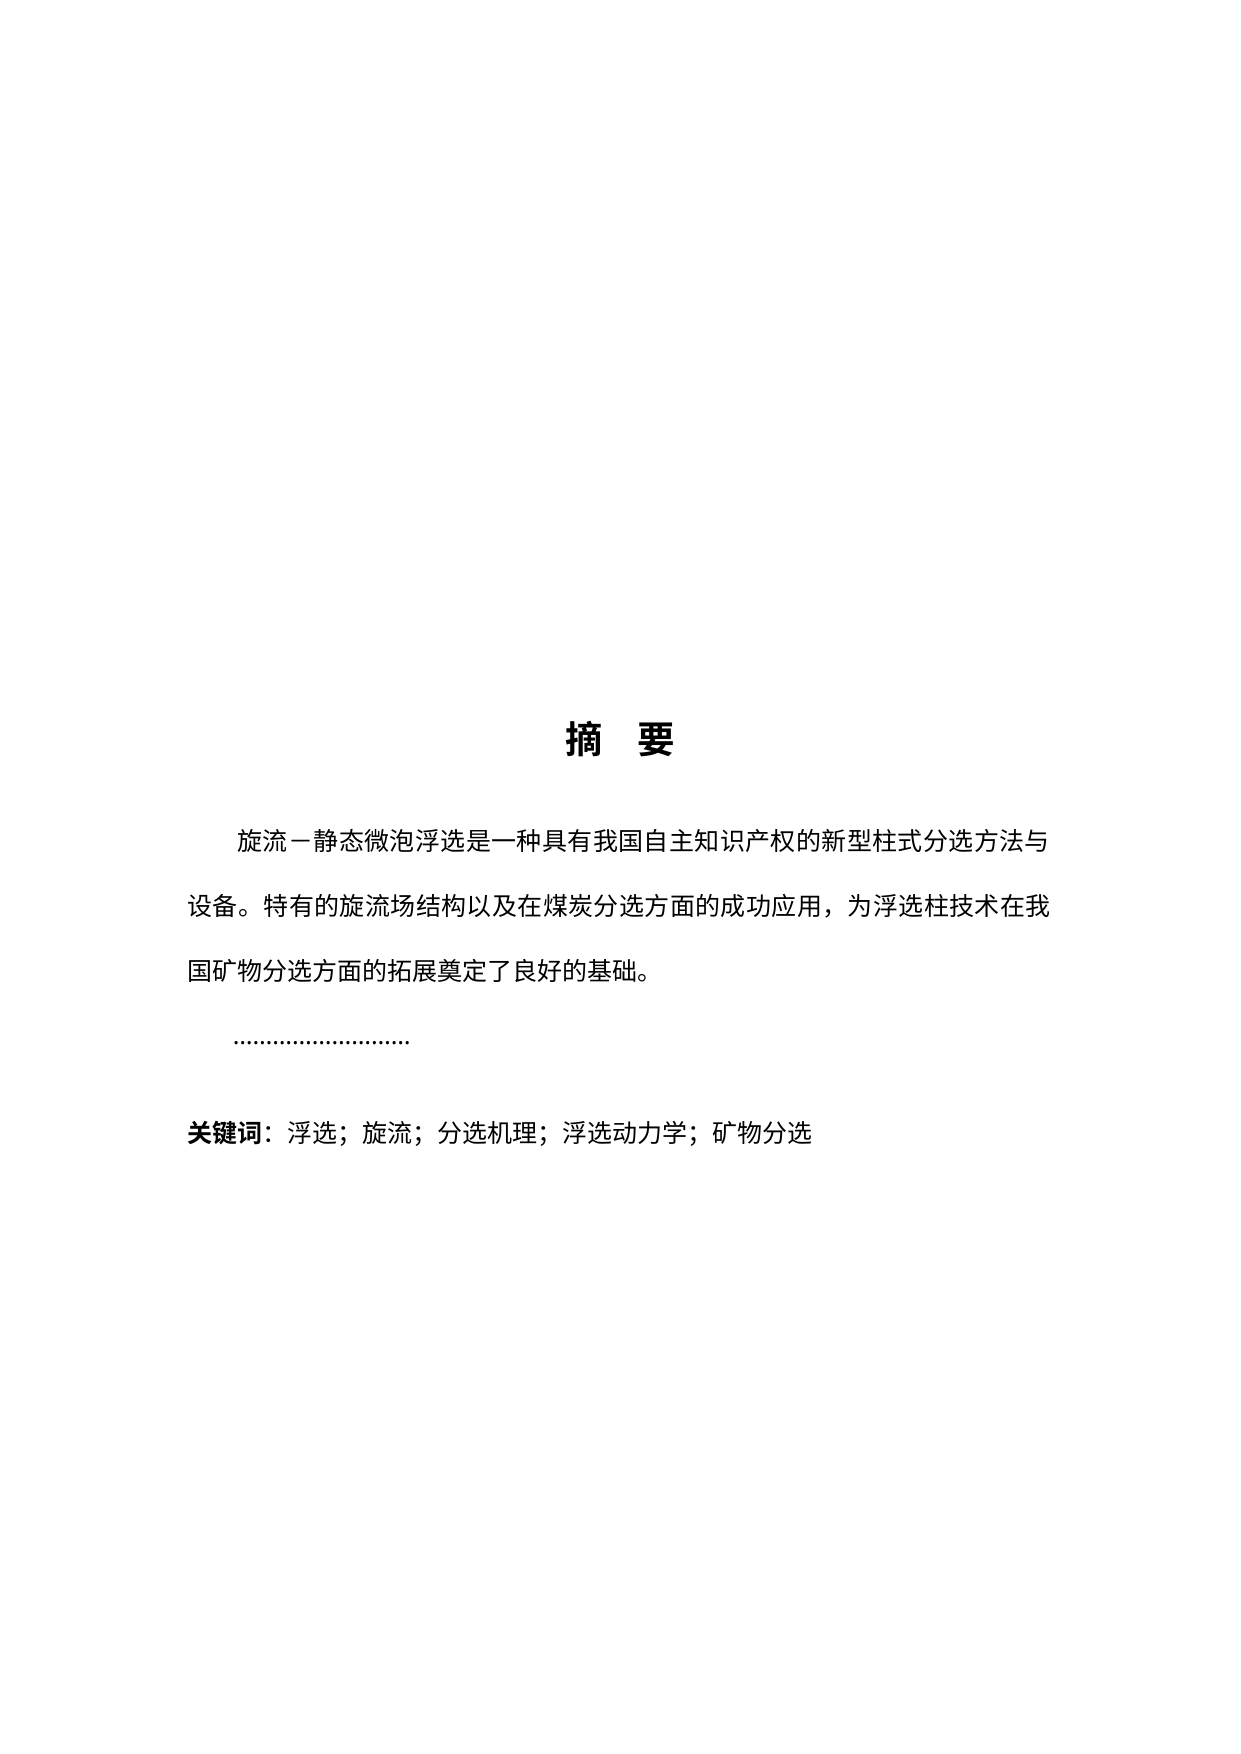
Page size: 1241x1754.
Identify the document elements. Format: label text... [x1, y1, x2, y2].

text ……………………… [187, 1002, 1053, 1067]
text 摘 要 [187, 704, 1053, 769]
text 旋流－静态微泡浮选是一种具有我国自主知识产权的新型柱式分选方法与设备。特有的旋流场结构以及在煤炭分选方面的成功应用，为浮选柱技术在我国矿物分选方面的拓展奠定了良好的基础。 [187, 807, 1053, 1002]
text 关键词：浮选；旋流；分选机理；浮选动力学；矿物分选 [187, 1099, 1053, 1164]
